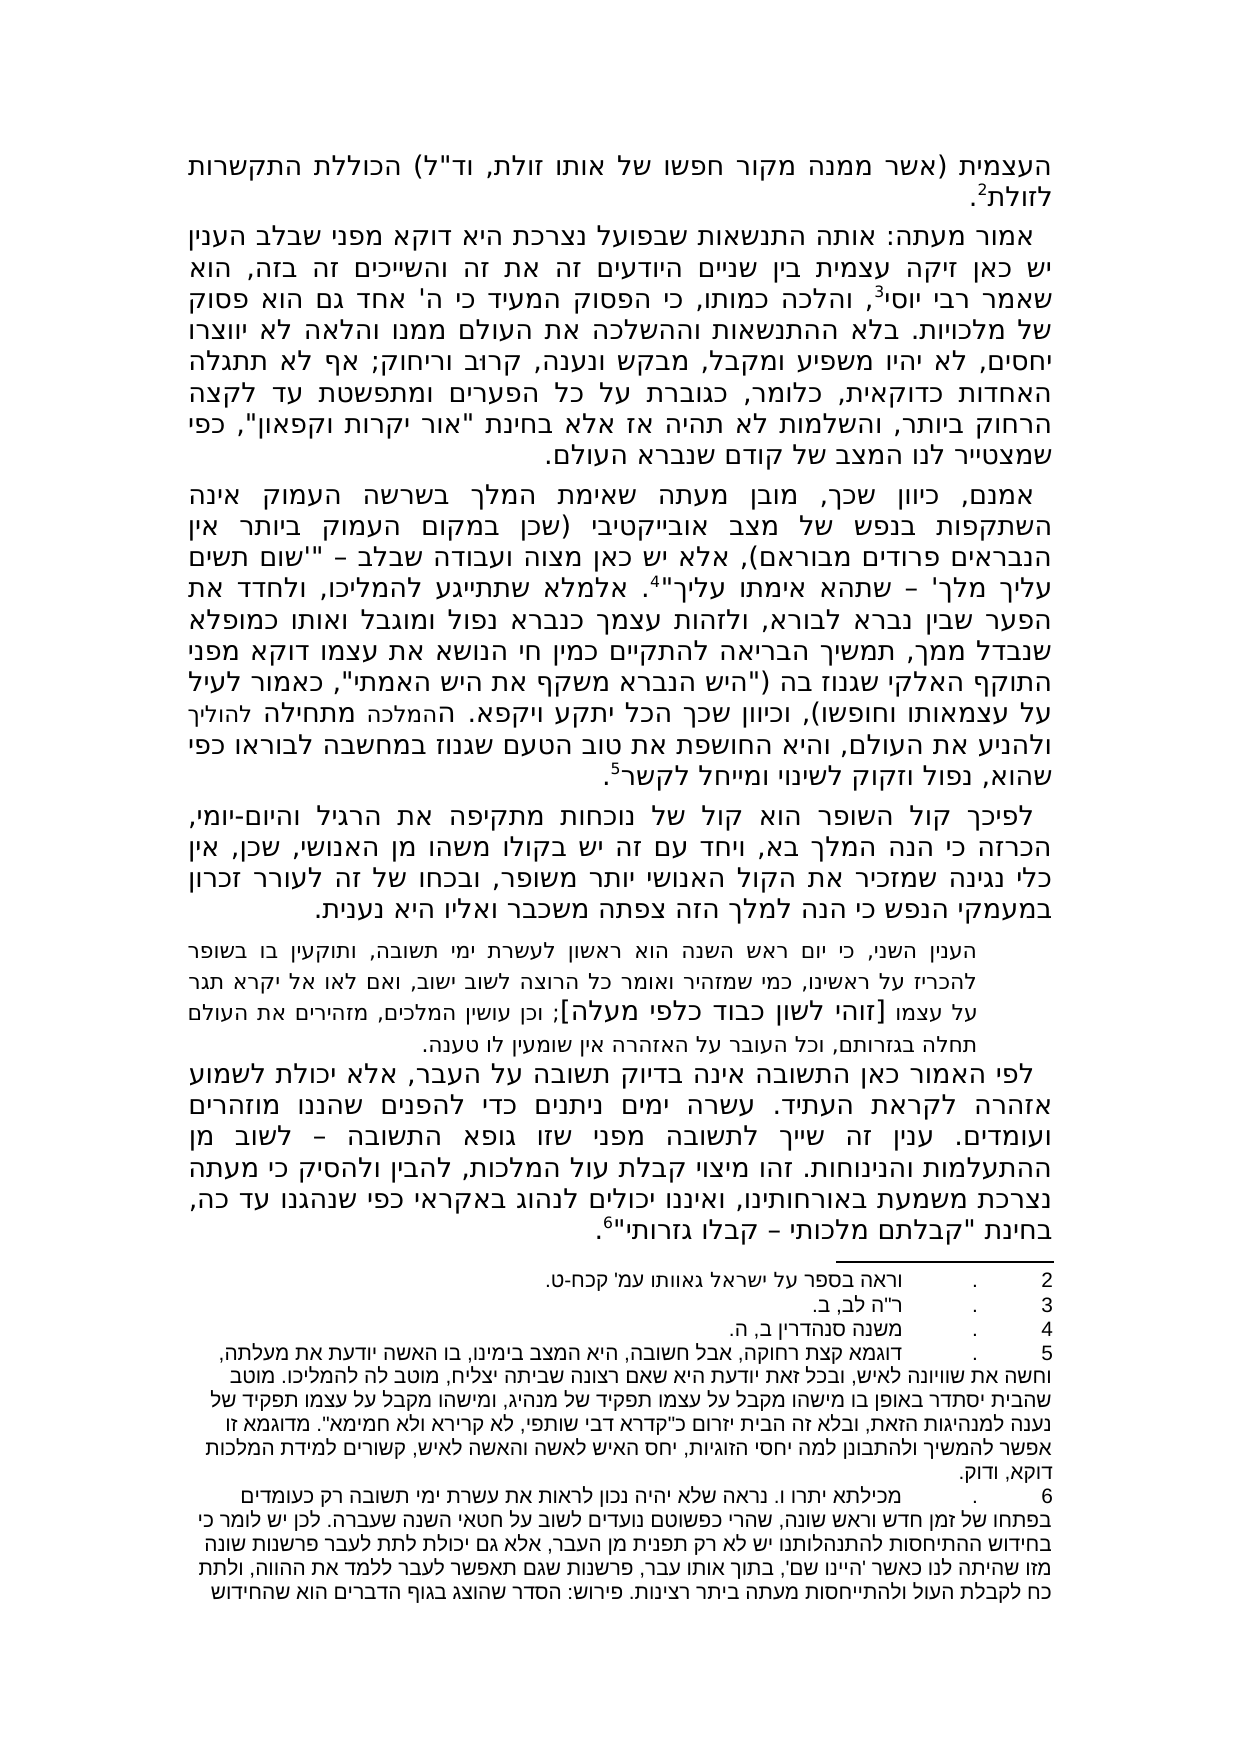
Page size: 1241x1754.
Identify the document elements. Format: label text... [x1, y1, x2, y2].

text לפיכך קול השופר הוא קול של נוכחות מתקיפה את הרגיל והיום-יומי, הכרזה כי הנה המלך בא, ויחד עם זה יש בקולו משהו מן האנושי, שכן, אין כלי נגינה שמזכיר את הקול האנושי יותר משופר, ובכחו של זה לעורר זכרון במעמקי הנפש כי הנה למלך הזה צפתה משכבר ואליו היא נענית. [187, 800, 1053, 925]
text לפי האמור כאן התשובה אינה בדיוק תשובה על העבר, אלא יכולת לשמוע אזהרה לקראת העתיד. עשרה ימים ניתנים כדי להפנים שהננו מוזהרים ועומדים. ענין זה שייך לתשובה מפני שזו גופא התשובה – לשוב מן ההתעלמות והנינוחות. זהו מיצוי קבלת עול המלכות, להבין ולהסיק כי מעתה נצרכת משמעת באורחותינו, ואיננו יכולים לנהוג באקראי כפי שנהגנו עד כה, בחינת "קבלתם מלכותי – קבלו גזרותי". [187, 1058, 1053, 1246]
text אמור מעתה: אותה התנשאות שבפועל נצרכת היא דוקא מפני שבלב הענין יש כאן זיקה עצמית בין שניים היודעים זה את זה והשייכים זה בזה, הוא שאמר רבי יוסי, והלכה כמותו, כי הפסוק המעיד כי ה' אחד גם הוא פסוק של מלכויות. בלא ההתנשאות וההשלכה את העולם ממנו והלאה לא יווצרו יחסים, לא יהיו משפיע ומקבל, מבקש ונענה, קרוּב וריחוק; אף לא תתגלה האחדות כדוקאית, כלומר, כגוברת על כל הפערים ומתפשטת עד לקצה הרחוק ביותר, והשלמות לא תהיה אז אלא בחינת "אור יקרות וקפאון", כפי שמצטייר לנו המצב של קודם שנברא העולם. [187, 221, 1053, 471]
text הענין השני, כי יום ראש השנה הוא ראשון לעשרת ימי תשובה, ותוקעין בו בשופר להכריז על ראשינו, כמי שמזהיר ואומר כל הרוצה לשוב ישוב, ואם לאו אל יקרא תגר על עצמו [זוהי לשון כבוד כלפי מעלה]; וכן עושין המלכים, מזהירים את העולם תחלה בגזרותם, וכל העובר על האזהרה אין שומעין לו טענה. [187, 933, 978, 1058]
text אמנם, כיוון שכך, מובן מעתה שאימת המלך בשרשה העמוק אינה השתקפות בנפש של מצב אובייקטיבי (שכן במקום העמוק ביותר אין הנבראים פרודים מבוראם), אלא יש כאן מצוה ועבודה שבלב – "'שום תשים עליך מלך' – שתהא אימתו עליך". אלמלא שתתייגע להמליכו, ולחדד את הפער שבין נברא לבורא, ולזהות עצמך כנברא נפול ומוגבל ואותו כמופלא שנבדל ממך, תמשיך הבריאה להתקיים כמין חי הנושא את עצמו דוקא מפני התוקף האלקי שגנוז בה ("היש הנברא משקף את היש האמתי", כאמור לעיל על עצמאותו וחופשו), וכיוון שכך הכל יתקע ויקפא. ההמלכה מתחילה להוליך ולהניע את העולם, והיא החושפת את טוב הטעם שגנוז במחשבה לבוראו כפי שהוא, נפול וזקוק לשינוי ומייחל לקשר. [187, 479, 1053, 792]
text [187, 150, 1053, 212]
